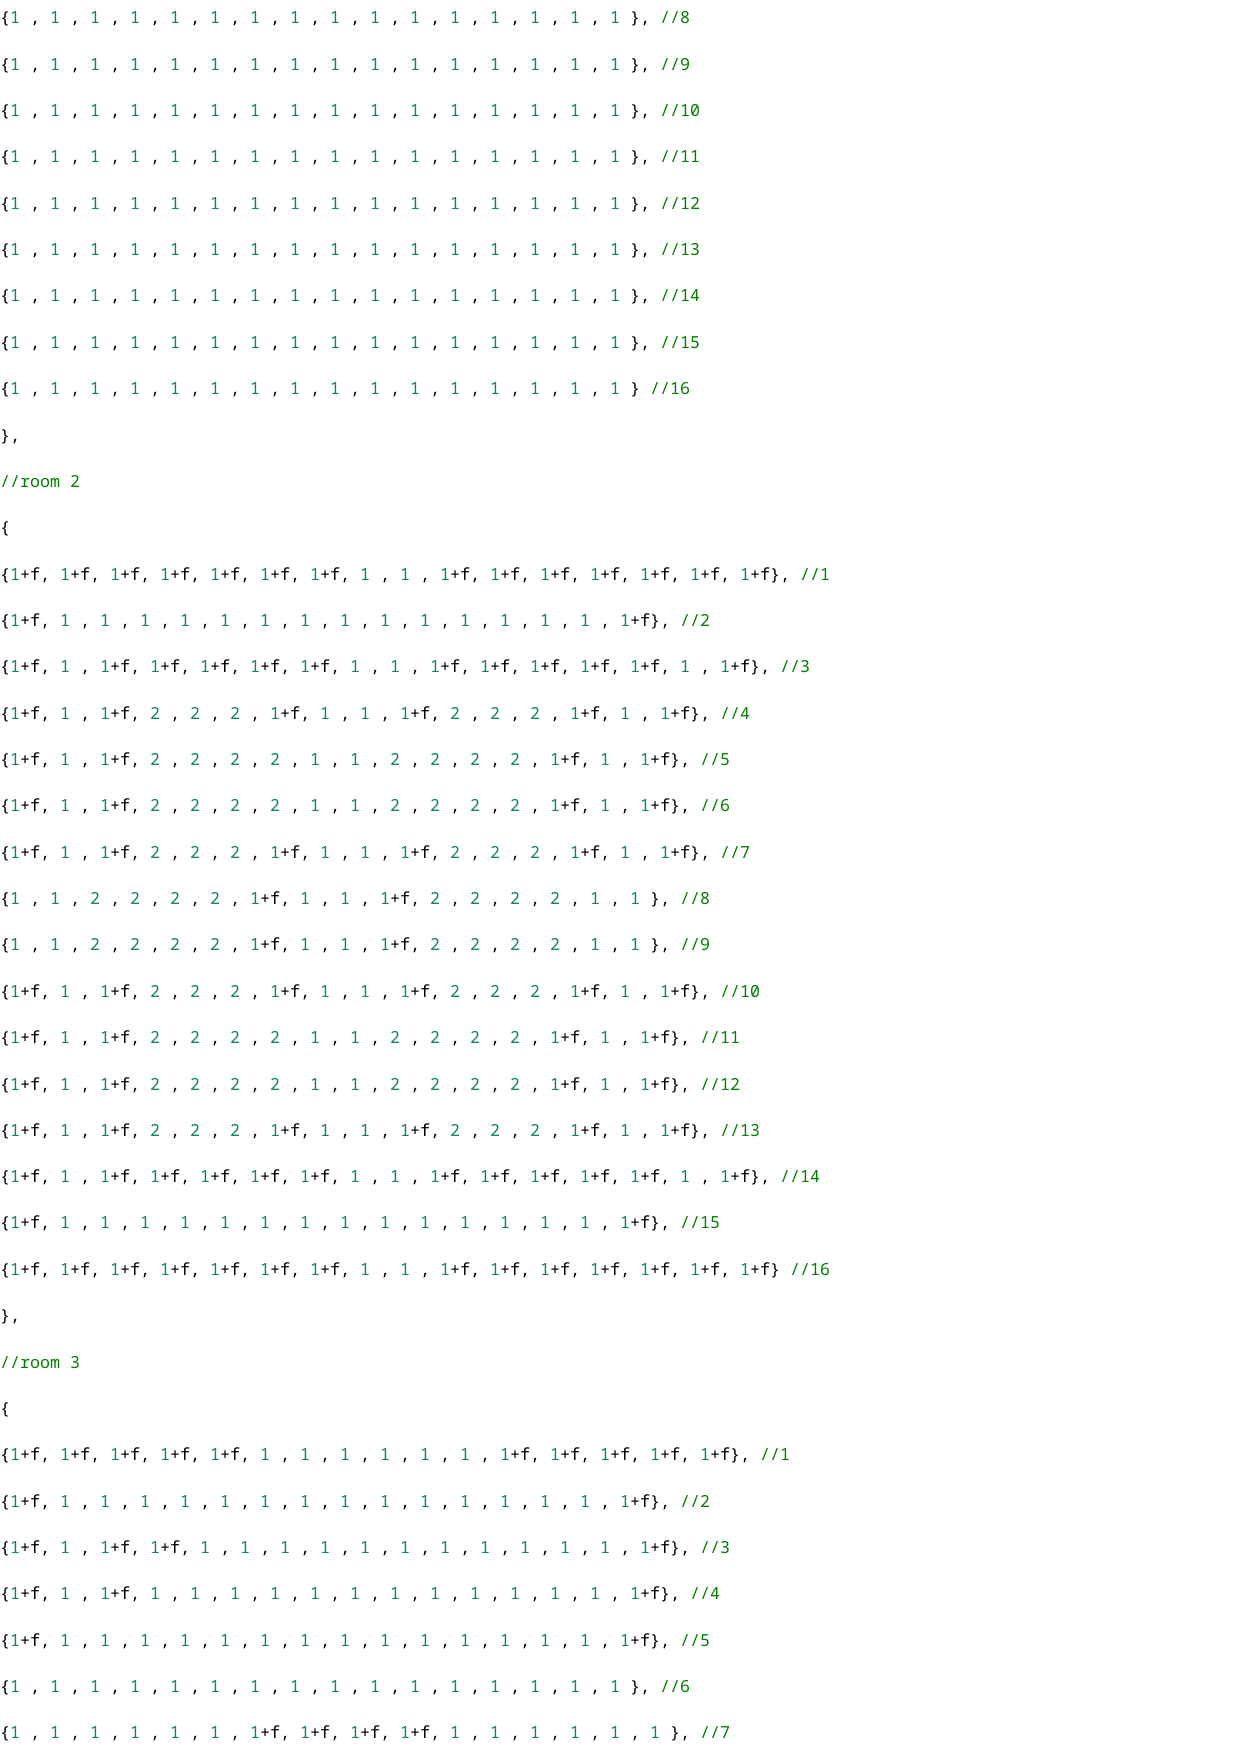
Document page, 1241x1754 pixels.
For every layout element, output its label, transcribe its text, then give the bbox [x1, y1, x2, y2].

text {1+f, 1 , 1+f, 2 , 2 , 2 , 2 , 1 , 1 , 2 , 2 , 2 , 2 , 1+f, 1 , 1+f}, //12 [0, 1066, 1240, 1096]
text { [0, 1391, 1240, 1420]
text {1+f, 1 , 1 , 1 , 1 , 1 , 1 , 1 , 1 , 1 , 1 , 1 , 1 , 1 , 1 , 1+f}, //2 [0, 1483, 1240, 1513]
text {1 , 1 , 1 , 1 , 1 , 1 , 1 , 1 , 1 , 1 , 1 , 1 , 1 , 1 , 1 , 1 }, //9 [0, 46, 1240, 76]
text {1 , 1 , 1 , 1 , 1 , 1 , 1+f, 1+f, 1+f, 1+f, 1 , 1 , 1 , 1 , 1 , 1 }, //7 [0, 1715, 1240, 1745]
text {1 , 1 , 1 , 1 , 1 , 1 , 1 , 1 , 1 , 1 , 1 , 1 , 1 , 1 , 1 , 1 } //16 [0, 371, 1240, 401]
text {1 , 1 , 2 , 2 , 2 , 2 , 1+f, 1 , 1 , 1+f, 2 , 2 , 2 , 2 , 1 , 1 }, //8 [0, 881, 1240, 910]
text {1+f, 1 , 1 , 1 , 1 , 1 , 1 , 1 , 1 , 1 , 1 , 1 , 1 , 1 , 1 , 1+f}, //15 [0, 1205, 1240, 1235]
text {1 , 1 , 1 , 1 , 1 , 1 , 1 , 1 , 1 , 1 , 1 , 1 , 1 , 1 , 1 , 1 }, //11 [0, 139, 1240, 169]
text {1 , 1 , 1 , 1 , 1 , 1 , 1 , 1 , 1 , 1 , 1 , 1 , 1 , 1 , 1 , 1 }, //8 [0, 0, 1240, 30]
text {1+f, 1 , 1+f, 2 , 2 , 2 , 2 , 1 , 1 , 2 , 2 , 2 , 2 , 1+f, 1 , 1+f}, //5 [0, 742, 1240, 771]
text }, [0, 417, 1240, 447]
text {1 , 1 , 1 , 1 , 1 , 1 , 1 , 1 , 1 , 1 , 1 , 1 , 1 , 1 , 1 , 1 }, //15 [0, 324, 1240, 354]
text {1+f, 1 , 1+f, 2 , 2 , 2 , 2 , 1 , 1 , 2 , 2 , 2 , 2 , 1+f, 1 , 1+f}, //11 [0, 1020, 1240, 1049]
text {1+f, 1 , 1+f, 1 , 1 , 1 , 1 , 1 , 1 , 1 , 1 , 1 , 1 , 1 , 1 , 1+f}, //4 [0, 1576, 1240, 1606]
text {1 , 1 , 1 , 1 , 1 , 1 , 1 , 1 , 1 , 1 , 1 , 1 , 1 , 1 , 1 , 1 }, //12 [0, 185, 1240, 215]
text {1+f, 1 , 1+f, 2 , 2 , 2 , 1+f, 1 , 1 , 1+f, 2 , 2 , 2 , 1+f, 1 , 1+f}, //10 [0, 973, 1240, 1003]
text {1+f, 1 , 1+f, 1+f, 1+f, 1+f, 1+f, 1 , 1 , 1+f, 1+f, 1+f, 1+f, 1+f, 1 , 1+f}, //14 [0, 1159, 1240, 1188]
text {1+f, 1 , 1+f, 2 , 2 , 2 , 1+f, 1 , 1 , 1+f, 2 , 2 , 2 , 1+f, 1 , 1+f}, //13 [0, 1112, 1240, 1142]
text {1+f, 1 , 1+f, 2 , 2 , 2 , 1+f, 1 , 1 , 1+f, 2 , 2 , 2 , 1+f, 1 , 1+f}, //7 [0, 834, 1240, 864]
text //room 2 [0, 463, 1240, 493]
text {1+f, 1 , 1+f, 2 , 2 , 2 , 1+f, 1 , 1 , 1+f, 2 , 2 , 2 , 1+f, 1 , 1+f}, //4 [0, 695, 1240, 725]
text {1+f, 1+f, 1+f, 1+f, 1+f, 1 , 1 , 1 , 1 , 1 , 1 , 1+f, 1+f, 1+f, 1+f, 1+f}, //1 [0, 1437, 1240, 1467]
text {1+f, 1 , 1+f, 1+f, 1 , 1 , 1 , 1 , 1 , 1 , 1 , 1 , 1 , 1 , 1 , 1+f}, //3 [0, 1530, 1240, 1559]
text {1 , 1 , 1 , 1 , 1 , 1 , 1 , 1 , 1 , 1 , 1 , 1 , 1 , 1 , 1 , 1 }, //14 [0, 278, 1240, 308]
text { [0, 510, 1240, 539]
text {1+f, 1 , 1 , 1 , 1 , 1 , 1 , 1 , 1 , 1 , 1 , 1 , 1 , 1 , 1 , 1+f}, //5 [0, 1622, 1240, 1652]
text {1 , 1 , 1 , 1 , 1 , 1 , 1 , 1 , 1 , 1 , 1 , 1 , 1 , 1 , 1 , 1 }, //13 [0, 232, 1240, 261]
text //room 3 [0, 1344, 1240, 1374]
text {1+f, 1+f, 1+f, 1+f, 1+f, 1+f, 1+f, 1 , 1 , 1+f, 1+f, 1+f, 1+f, 1+f, 1+f, 1+f} //16 [0, 1252, 1240, 1281]
text {1 , 1 , 1 , 1 , 1 , 1 , 1 , 1 , 1 , 1 , 1 , 1 , 1 , 1 , 1 , 1 }, //10 [0, 93, 1240, 122]
text {1 , 1 , 1 , 1 , 1 , 1 , 1 , 1 , 1 , 1 , 1 , 1 , 1 , 1 , 1 , 1 }, //6 [0, 1669, 1240, 1698]
text {1+f, 1 , 1+f, 1+f, 1+f, 1+f, 1+f, 1 , 1 , 1+f, 1+f, 1+f, 1+f, 1+f, 1 , 1+f}, //3 [0, 649, 1240, 679]
text {1+f, 1 , 1 , 1 , 1 , 1 , 1 , 1 , 1 , 1 , 1 , 1 , 1 , 1 , 1 , 1+f}, //2 [0, 603, 1240, 632]
text {1 , 1 , 2 , 2 , 2 , 2 , 1+f, 1 , 1 , 1+f, 2 , 2 , 2 , 2 , 1 , 1 }, //9 [0, 927, 1240, 957]
text {1+f, 1 , 1+f, 2 , 2 , 2 , 2 , 1 , 1 , 2 , 2 , 2 , 2 , 1+f, 1 , 1+f}, //6 [0, 788, 1240, 818]
text {1+f, 1+f, 1+f, 1+f, 1+f, 1+f, 1+f, 1 , 1 , 1+f, 1+f, 1+f, 1+f, 1+f, 1+f, 1+f}, //1 [0, 556, 1240, 586]
text }, [0, 1298, 1240, 1328]
